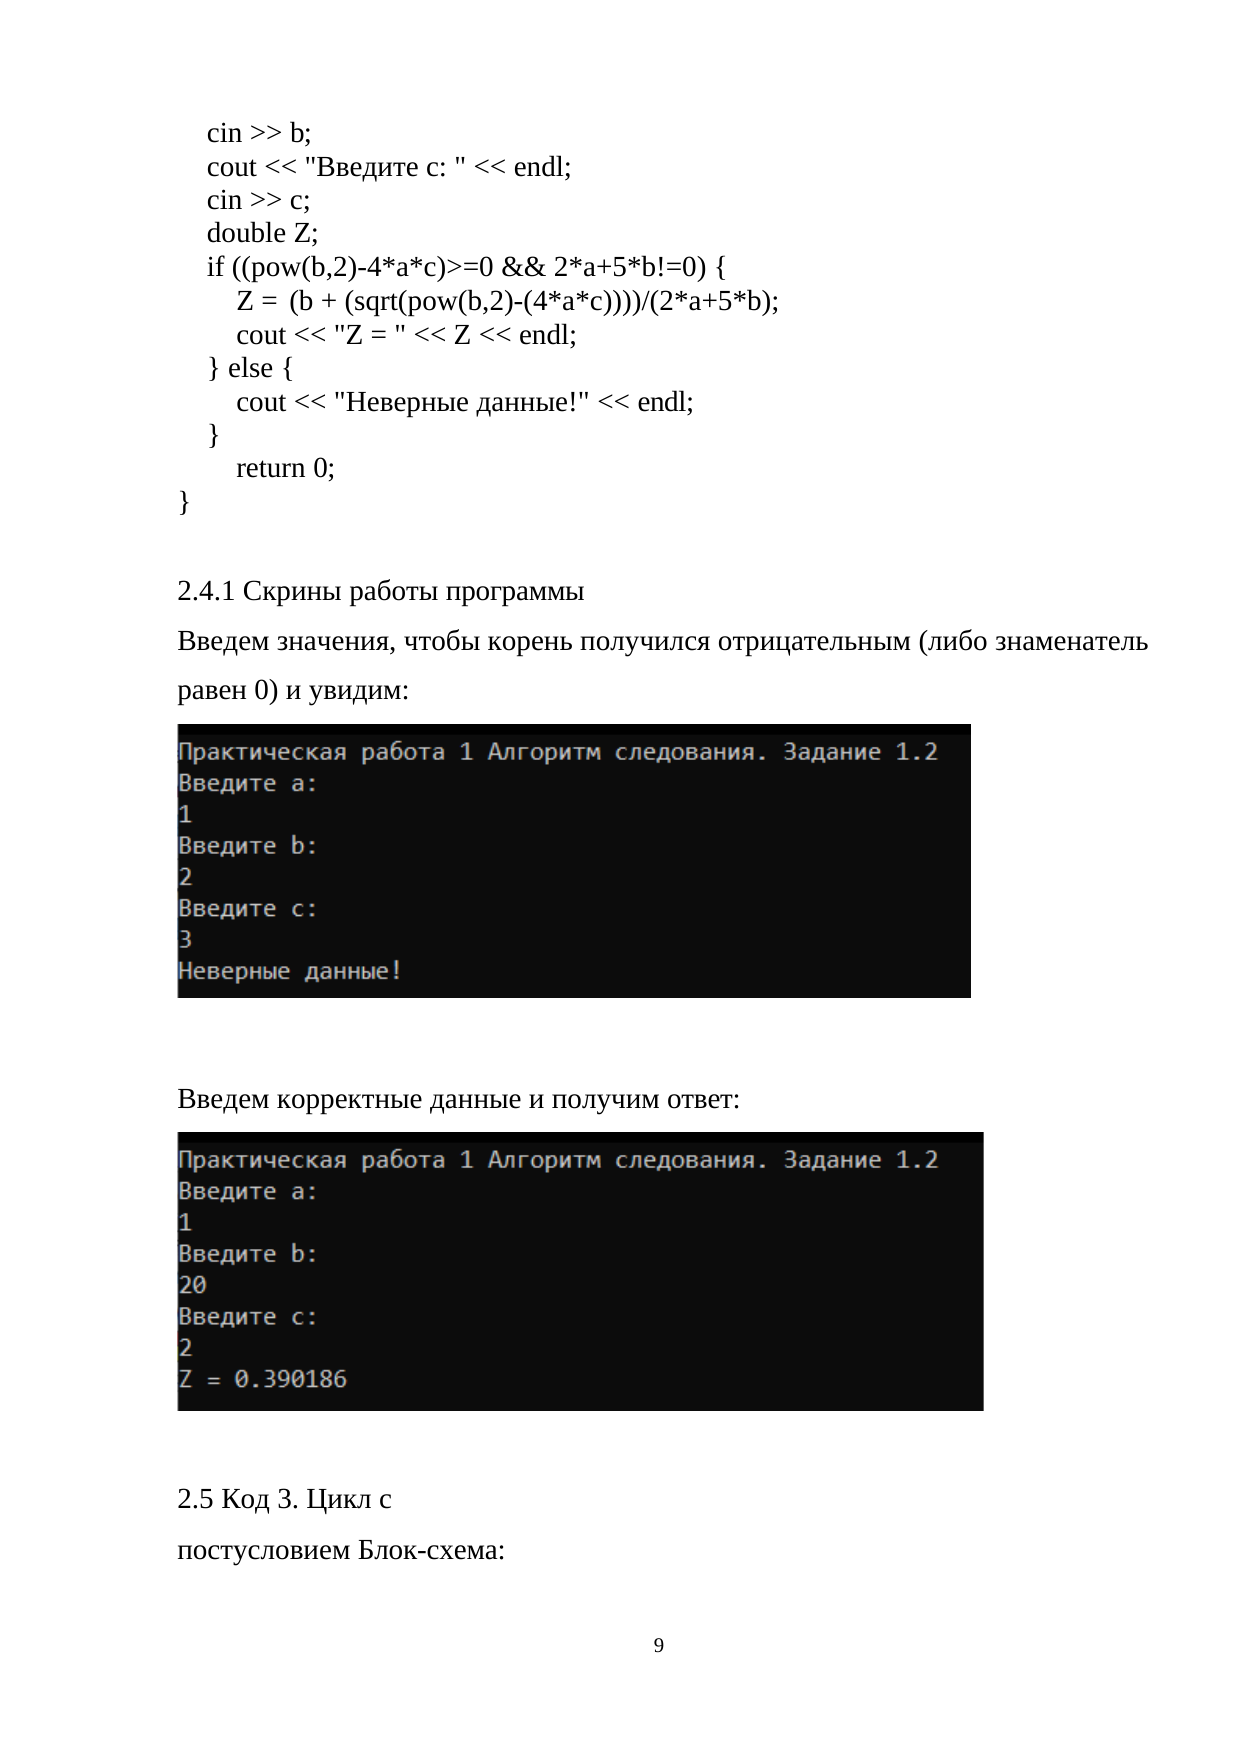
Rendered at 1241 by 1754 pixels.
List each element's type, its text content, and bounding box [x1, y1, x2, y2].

text } [177, 484, 1181, 518]
text cout << "Неверные данные!" << endl; [236, 384, 1181, 417]
text Введем корректные данные и получим ответ: [177, 1081, 1181, 1115]
text } else { [207, 351, 1181, 384]
text return 0; [236, 451, 1181, 484]
text cout << "Введите c: " << endl; cin >> c; [207, 149, 600, 216]
list Скрины работы программы [177, 573, 1181, 606]
picture [177, 724, 971, 998]
text cin >> b; [207, 115, 1181, 149]
text Z = (b + (sqrt(pow(b,2)-(4*a*c))))/(2*a+5*b); cout << "Z = " << Z << endl; [236, 283, 795, 351]
text double Z; [207, 216, 1181, 249]
picture [177, 1132, 984, 1411]
text } [207, 417, 1181, 451]
list Код 3. Цикл с постусловием Блок-схема: [177, 1481, 572, 1565]
text Введем значения, чтобы корень получился отрицательным (либо знаменатель равен 0) и увидим: [177, 623, 1181, 706]
text if ((pow(b,2)-4*a*c)>=0 && 2*a+5*b!=0) { [207, 250, 1181, 283]
